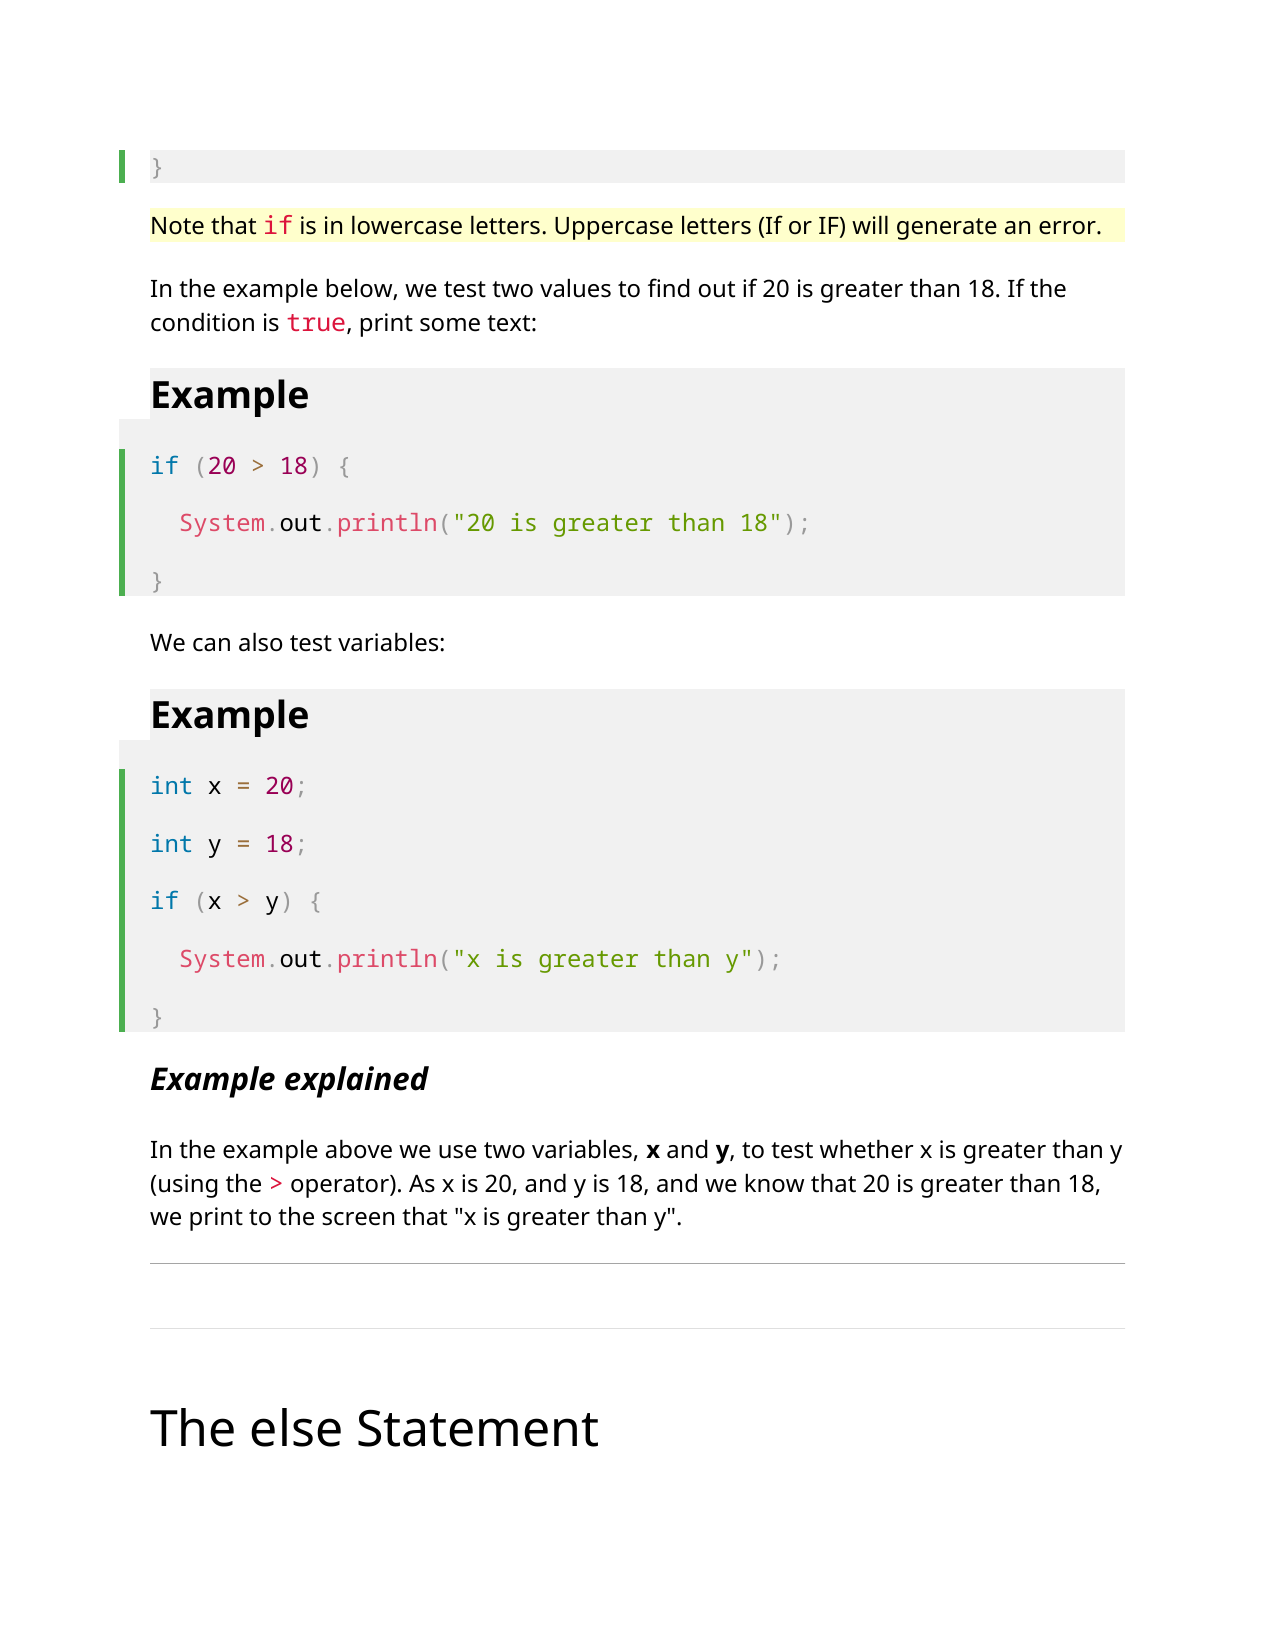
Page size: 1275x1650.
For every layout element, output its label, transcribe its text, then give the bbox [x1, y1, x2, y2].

text In the example below, we test two values to find out if 20 is greater than 18. If the condition is true, print some text: [150, 272, 1125, 338]
text Note that if is in lowercase letters. Uppercase letters (If or IF) will generate an error. [150, 208, 1125, 242]
text } [125, 999, 1125, 1032]
subtitle The else Statement [150, 1393, 1125, 1461]
text System.out.println("x is greater than y"); [125, 942, 1125, 974]
text } [150, 150, 1125, 183]
text int y = 18; [125, 827, 1125, 859]
text } [125, 564, 1125, 596]
subtitle Example [150, 368, 1125, 419]
text if (x > y) { [125, 884, 1125, 917]
text In the example above we use two variables, x and y, to test whether x is greater than y (using the > operator). As x is 20, and y is 18, and we know that 20 is greater than 18, we print to the screen that "x is greater than y". [150, 1133, 1125, 1232]
text System.out.println("20 is greater than 18"); [125, 506, 1125, 539]
text if (20 > 18) { [119, 448, 1125, 481]
subtitle Example [150, 689, 1125, 740]
text We can also test variables: [150, 626, 1125, 659]
subtitle Example explained [150, 1057, 1125, 1099]
text int x = 20; [125, 769, 1125, 802]
